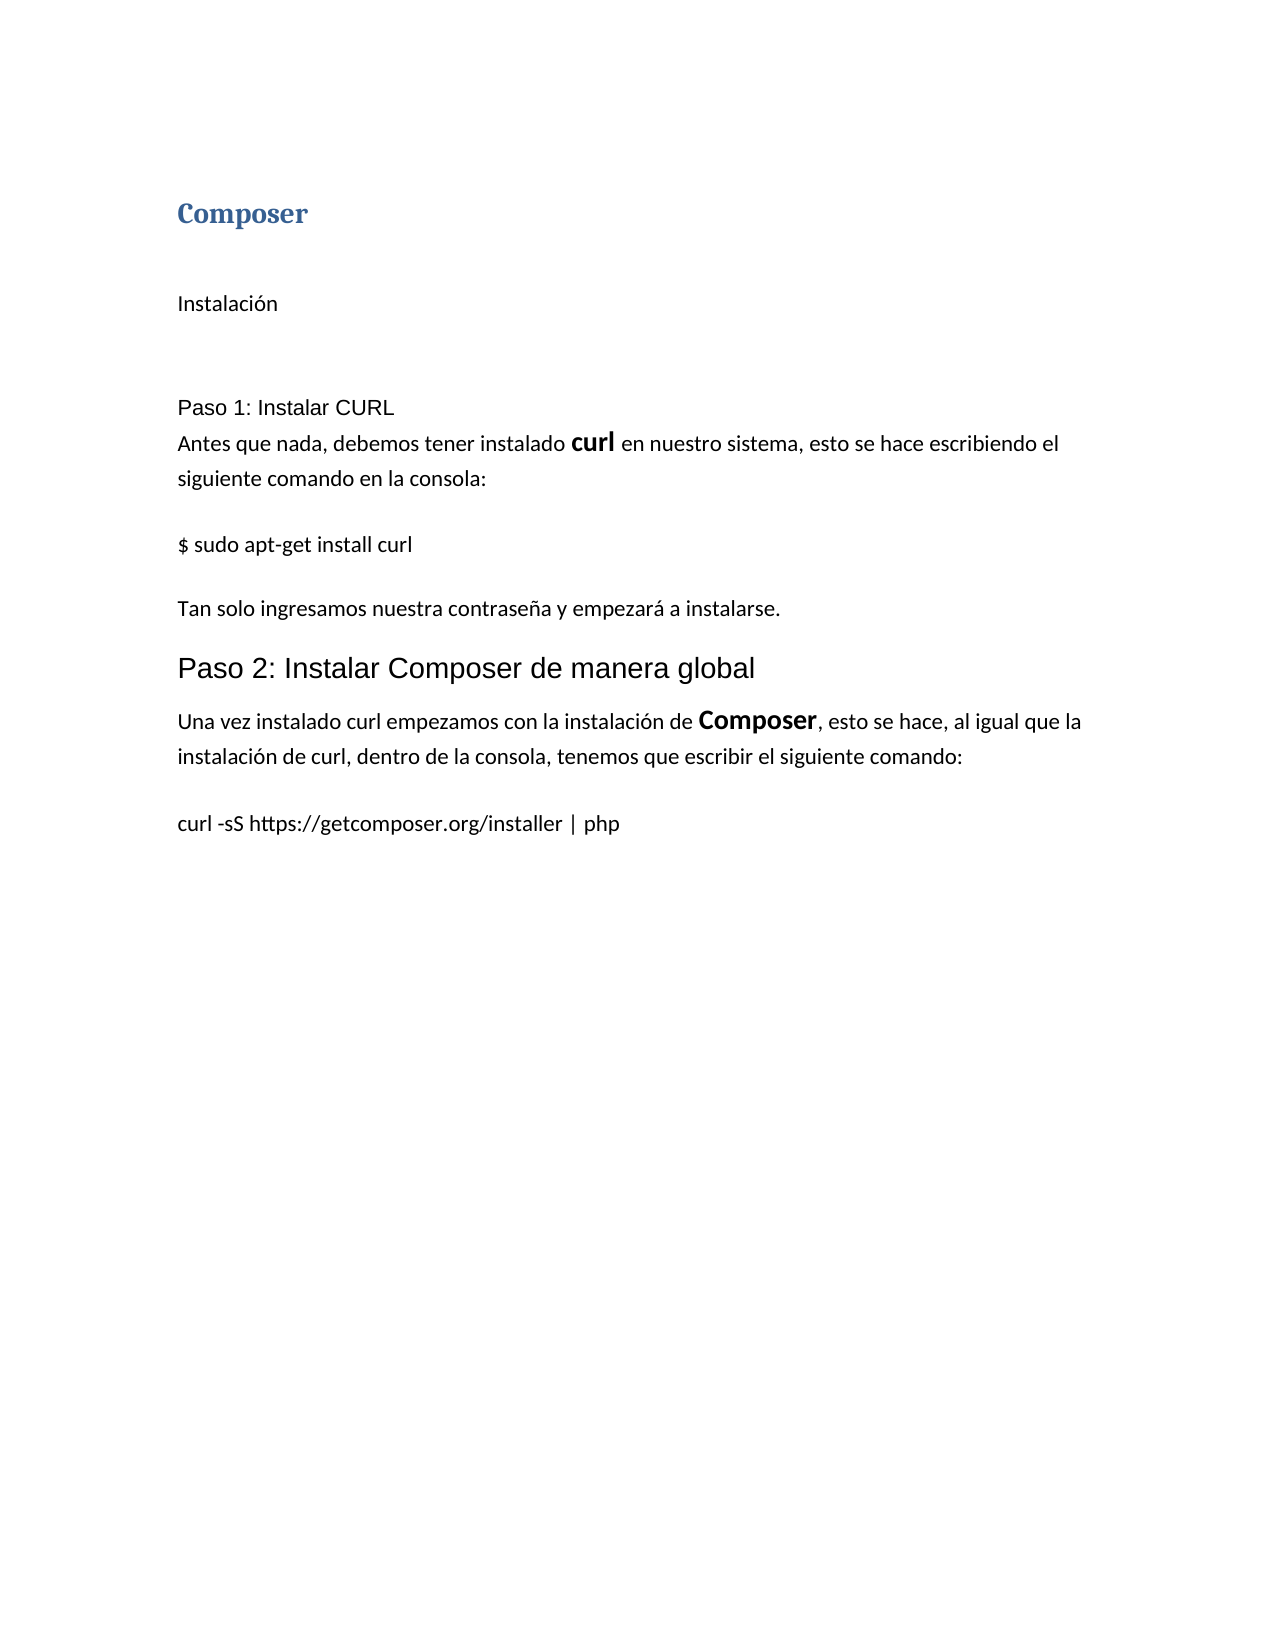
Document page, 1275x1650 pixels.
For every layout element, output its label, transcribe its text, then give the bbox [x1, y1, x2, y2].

text Instalación [177, 289, 1098, 317]
text Una vez instalado curl empezamos con la instalación de Composer, esto se hace, al igual que la instalación de curl, dentro de la consola, tenemos que escribir el siguiente comando: [177, 702, 1098, 770]
subtitle Paso 1: Instalar CURL [177, 395, 1098, 420]
text Antes que nada, debemos tener instalado curl en nuestro sistema, esto se hace escribiendo el siguiente comando en la consola: [177, 424, 1098, 492]
text $ sudo apt-get install curl [177, 530, 1098, 558]
text curl -sS https://getcomposer.org/installer | php [177, 809, 1098, 837]
text Tan solo ingresamos nuestra contraseña y empezará a instalarse. [177, 594, 1098, 622]
subtitle Composer [177, 198, 1098, 231]
subtitle Paso 2: Instalar Composer de manera global [177, 651, 1098, 685]
